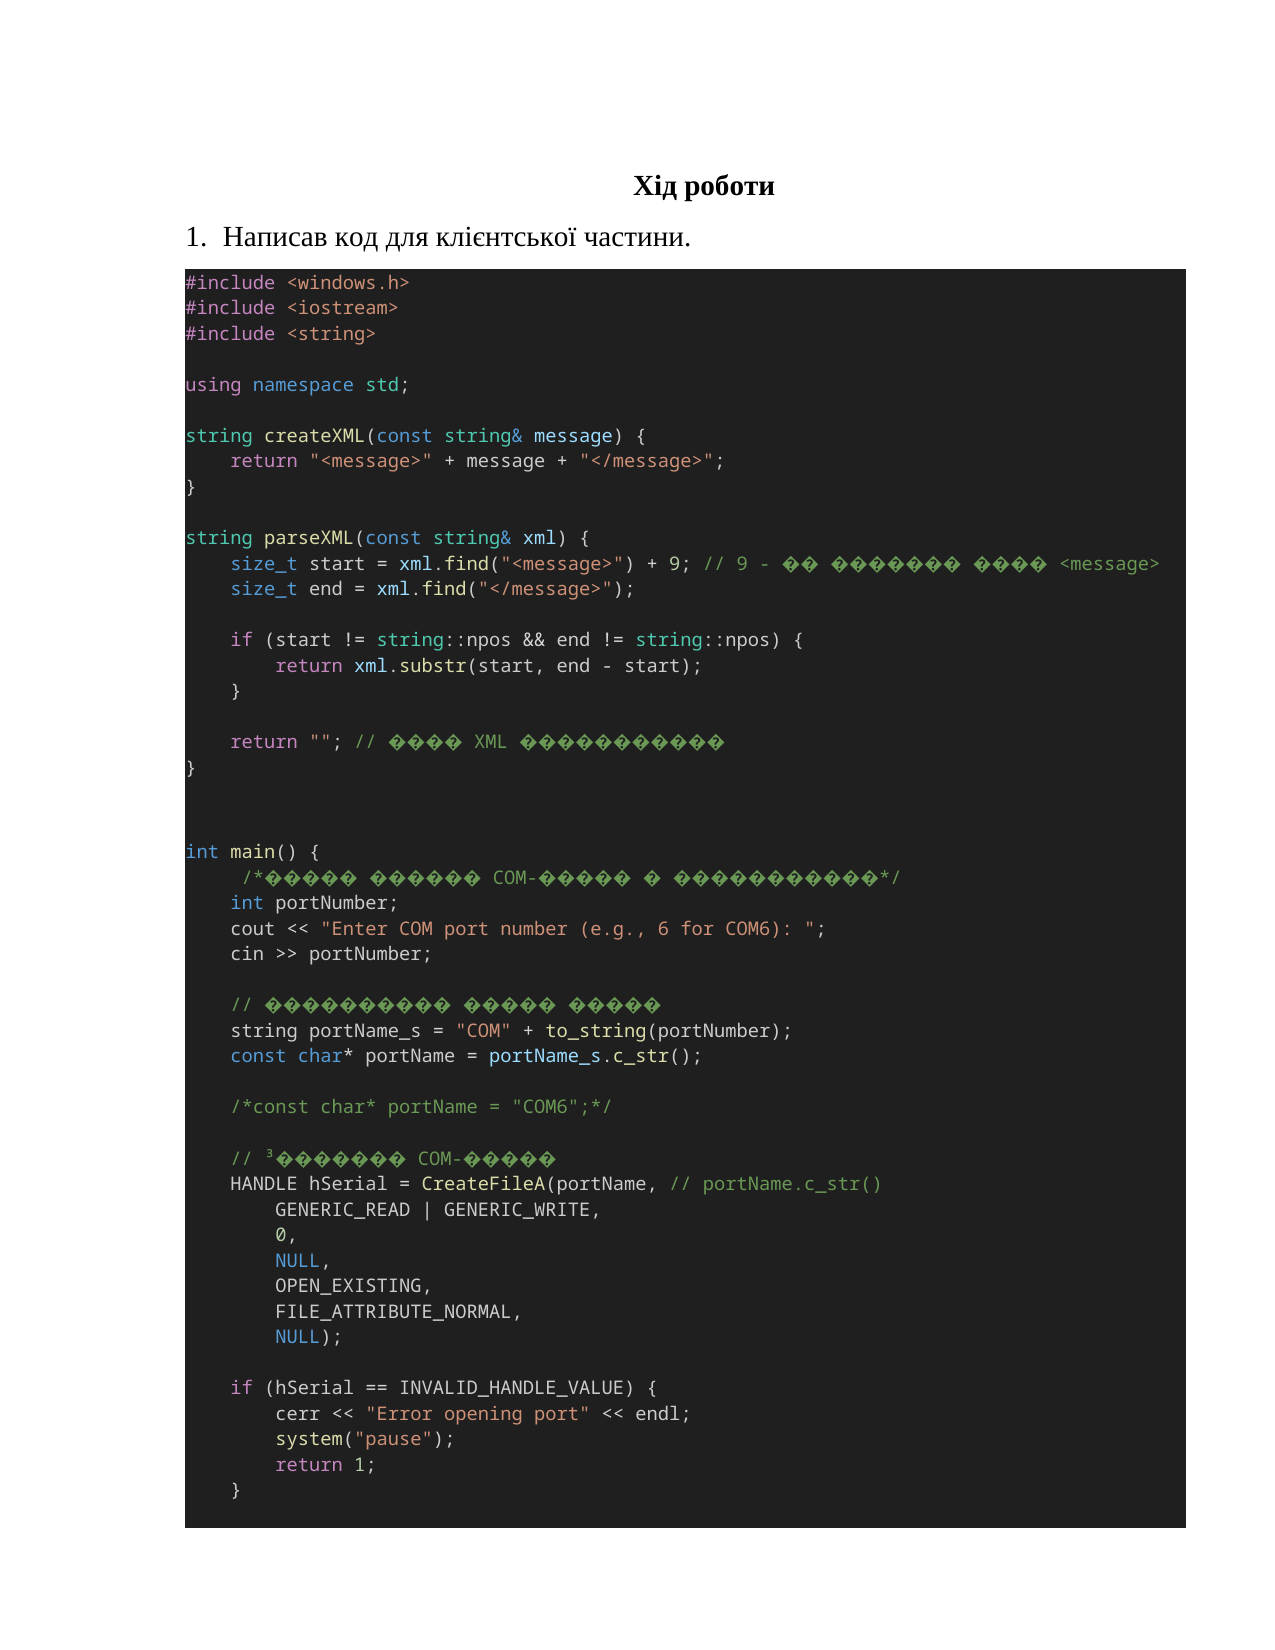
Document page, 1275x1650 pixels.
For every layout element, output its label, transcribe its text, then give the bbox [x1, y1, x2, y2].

text NULL); [185, 1323, 1186, 1349]
text string portName_s = "COM" + to_string(portNumber); [185, 1017, 1186, 1043]
text Хід роботи [148, 168, 1186, 202]
text } [185, 754, 1186, 779]
text size_t end = xml.find("</message>"); [185, 575, 1186, 601]
text // ���������� ����� ����� [185, 992, 1186, 1017]
text NULL, [185, 1247, 1186, 1272]
text OPEN_EXISTING, [185, 1272, 1186, 1298]
text FILE_ATTRIBUTE_NORMAL, [185, 1298, 1186, 1323]
text cerr << "Error opening port" << endl; [185, 1400, 1186, 1426]
text } [185, 677, 1186, 703]
text size_t start = xml.find("<message>") + 9; // 9 - �� ������� ���� <message> [185, 550, 1186, 575]
text return 1; [185, 1451, 1186, 1477]
text #include <windows.h> [185, 269, 1186, 294]
text } [185, 473, 1186, 499]
text int main() { [185, 838, 1186, 864]
text return "<message>" + message + "</message>"; [185, 448, 1186, 473]
text /*const char* portName = "COM6";*/ [185, 1094, 1186, 1119]
text #include <string> [185, 320, 1186, 346]
text HANDLE hSerial = CreateFileA(portName, // portName.c_str() [185, 1170, 1186, 1196]
text /*����� ������ COM-����� � �����������*/ [185, 864, 1186, 889]
text string parseXML(const string& xml) { [185, 524, 1186, 550]
text return ""; // ���� XML ����������� [185, 728, 1186, 754]
text using namespace std; [185, 371, 1186, 397]
text if (start != string::npos && end != string::npos) { [185, 626, 1186, 652]
text return xml.substr(start, end - start); [185, 652, 1186, 677]
text const char* portName = portName_s.c_str(); [185, 1043, 1186, 1068]
text 0, [185, 1221, 1186, 1247]
text } [185, 1477, 1186, 1502]
text cin >> portNumber; [185, 941, 1186, 966]
text #include <iostream> [185, 294, 1186, 320]
text cout << "Enter COM port number (e.g., 6 for COM6): "; [185, 915, 1186, 941]
text int portNumber; [185, 889, 1186, 915]
text string createXML(const string& message) { [185, 422, 1186, 448]
text // ³������� COM-����� [185, 1145, 1186, 1170]
text system("pause"); [185, 1426, 1186, 1451]
list Написав код для клієнтської частини. [185, 219, 1186, 252]
text GENERIC_READ | GENERIC_WRITE, [185, 1196, 1186, 1221]
text if (hSerial == INVALID_HANDLE_VALUE) { [185, 1374, 1186, 1400]
